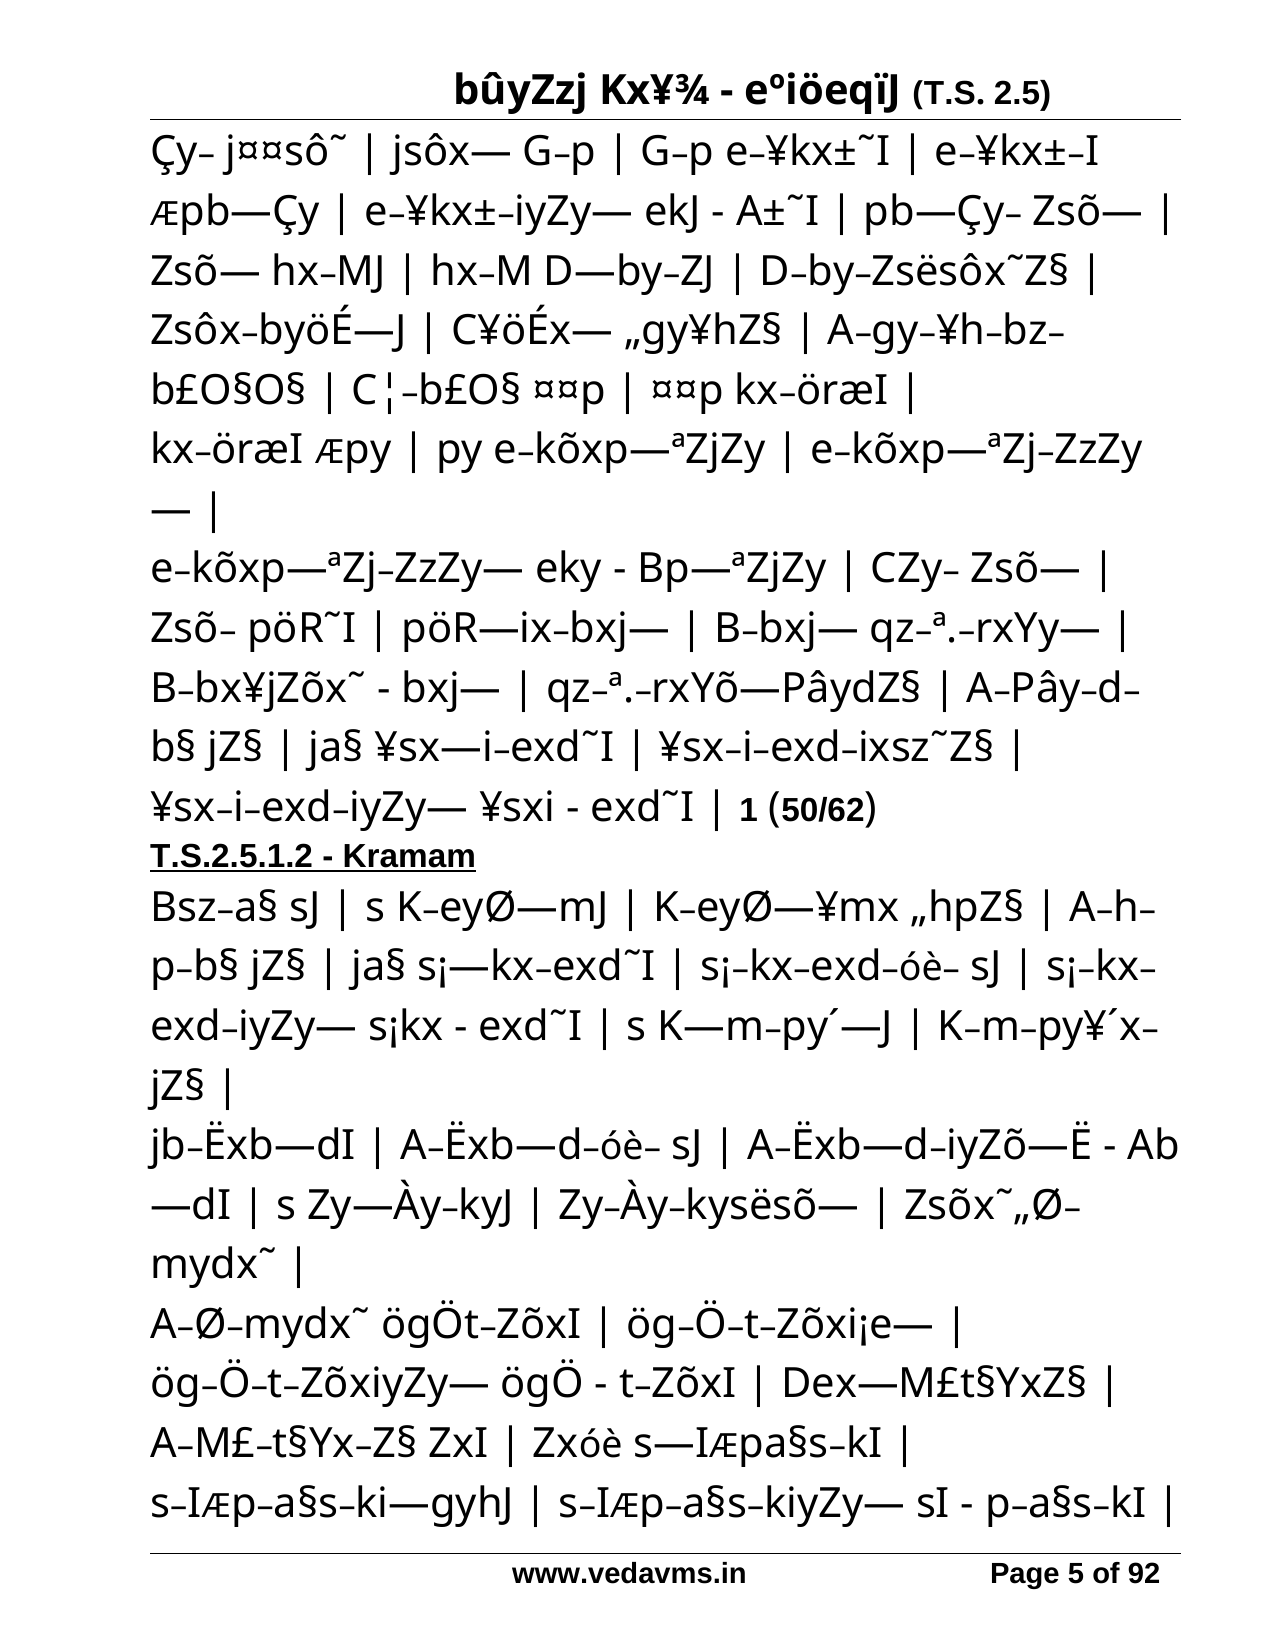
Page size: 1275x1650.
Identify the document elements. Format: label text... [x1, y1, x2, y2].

text B–bx¥jZõx˜ - bxj— | qz–ª.–rxYõ—PâydZ§ | A–Pây–d–b§ jZ§ | ja§ ¥sx—i–exd˜I | ¥sx–i–exd–ixsz˜Z§ | [150, 717, 1181, 833]
text A–Ø–mydx˜ ögÖt–ZõxI | ög–Ö–t–Zõxi¡e— | [150, 1353, 1181, 1410]
text jb–Ëxb—dI | A–Ëxb—d–óè– sJ | A–Ëxb—d–iyZõ—Ë - Ab—dI | s Zy—Ày–kyJ | Zy–Ày–kysësõ— | Zsõx˜„Ø–mydx˜ | [150, 1174, 1181, 1350]
text T.S.2.5.1.2 - Kramam [150, 896, 1150, 934]
text Zsõ– pöR˜I | pöR—ix–bxj— | B–bxj— qz–ª.–rxYy— | [150, 657, 1181, 714]
text e–kõxp—ªZj–ZzZy— eky - Bp—ªZjZy | CZy– Zsõ— | [150, 598, 1181, 655]
text öe–Zõ±–iyZy— öeZy - A±˜I | hx–MI Æp—bÇy | p–b–Çy– j¤¤sô˜ | jsôx— G–p | G–p e–¥kx±˜I | e–¥kx±–I Æpb—Çy | e–¥kx±–iyZy— ekJ - A±˜I | pb—Çy– Zsõ— | Zsõ— hx–MJ | hx–M D—by–ZJ | D–by–Zsësôx˜Z§ | Zsôx–byöÉ—J | C¥öÉx— „gy¥hZ§ | A–gy–¥h–bz–b£O§O§ | C¦–b£O§ ¤¤p | ¤¤p kx–öræI | [150, 121, 1181, 476]
text Bsz–a§ sJ | s K–eyØ—mJ | K–eyØ—¥mx „hpZ§ | A–h–p–b§ jZ§ | ja§ s¡—kx–exd˜I | s¡–kx–exd–óè– sJ | s¡–kx–exd–iyZy— s¡kx - exd˜I | s K—m–py´—J | K–m–py¥´x– jZ§ | [150, 936, 1181, 1172]
text ¥sx–i–exd–iyZy— ¥sxi - exd˜I | 1 (50/62) [150, 836, 1181, 893]
text ög–Ö–t–ZõxiyZy— ögÖ - t–ZõxI | Dex—M£t§YxZ§ | [150, 1413, 1181, 1469]
text A–M£–t§Yx–Z§ ZxI | Zxóè s—IÆpa§s–kI | [150, 1472, 1181, 1529]
text kx–öræI Æpy | py e–kõxp—ªZjZy | e–kõxp—ªZj–ZzZy— | [150, 479, 1181, 595]
